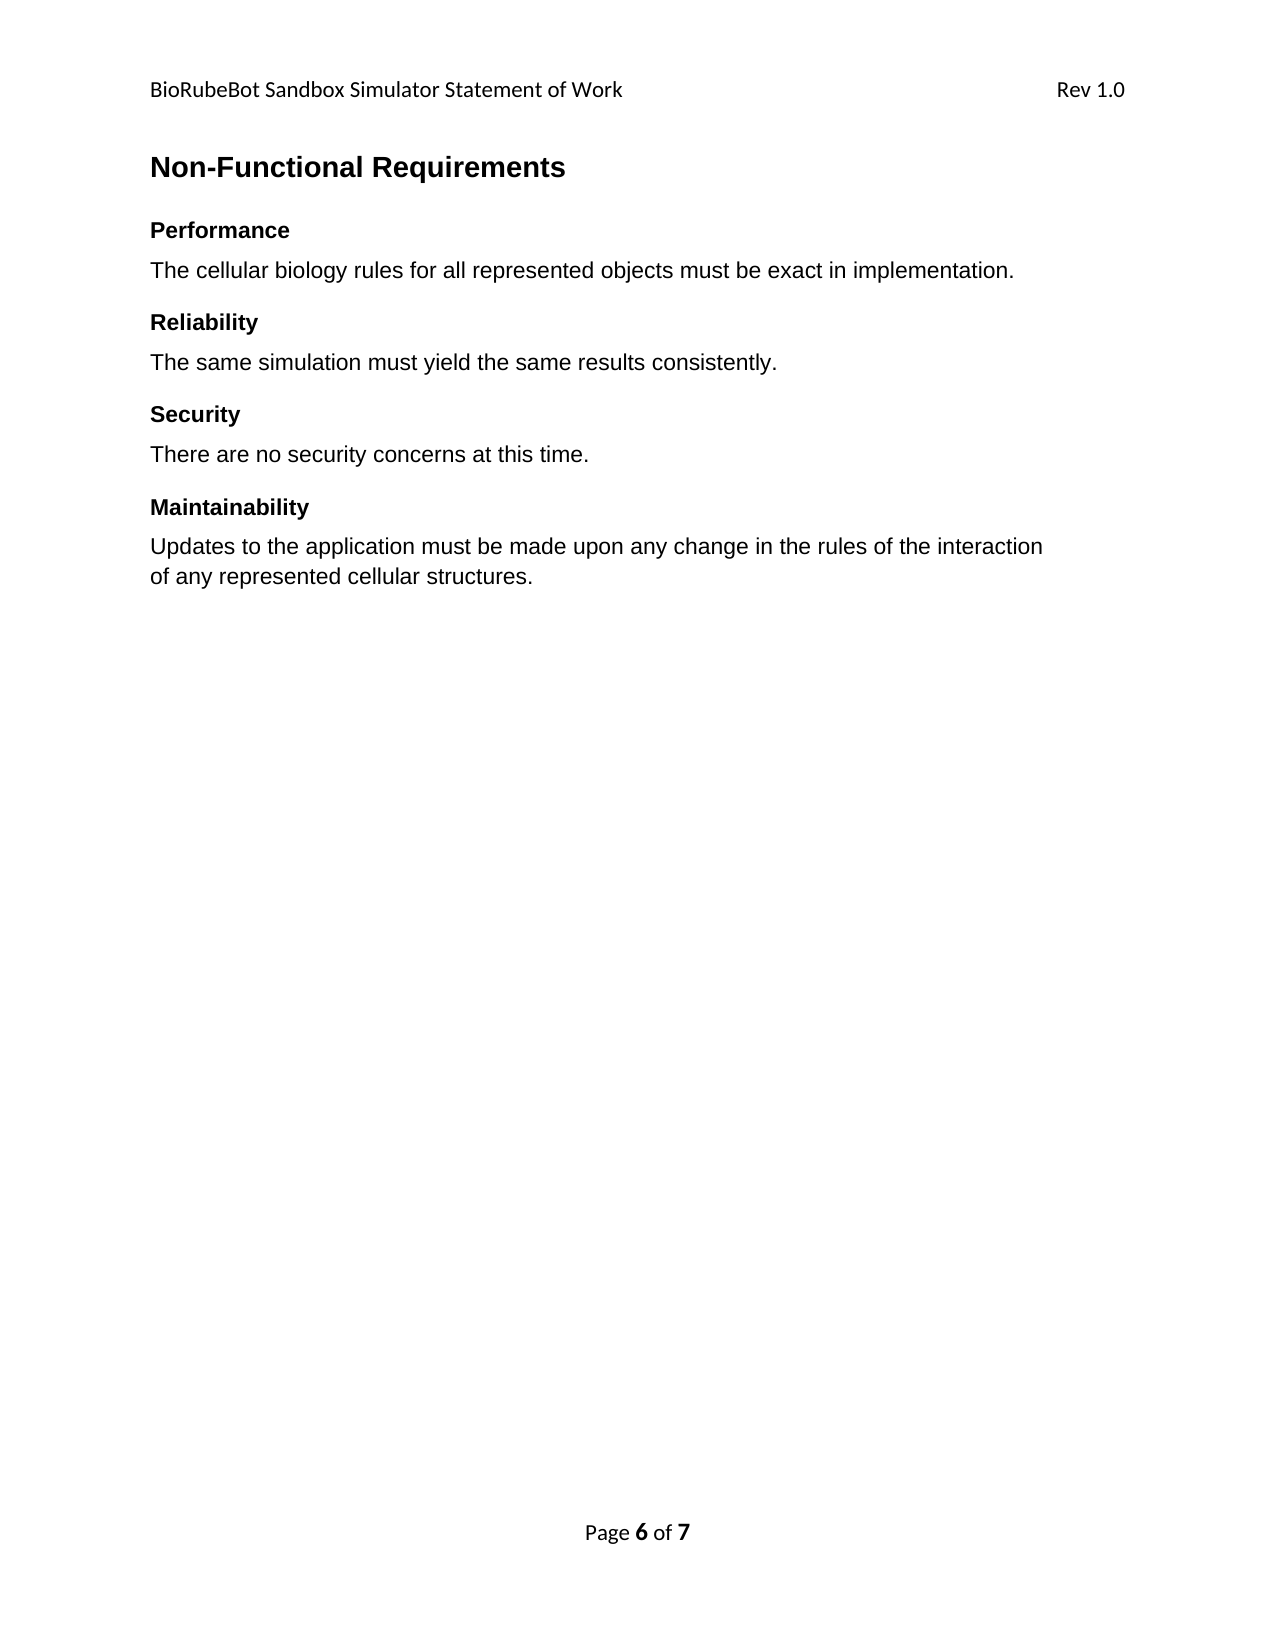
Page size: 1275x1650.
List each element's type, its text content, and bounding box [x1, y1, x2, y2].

text There are no security concerns at this time. [150, 441, 1125, 467]
text The cellular biology rules for all represented objects must be exact in implementation. [150, 257, 1125, 283]
text The same simulation must yield the same results consistently. [150, 349, 1125, 375]
text Maintainability [150, 494, 1125, 520]
text Non-Functional Requirements [150, 150, 1125, 183]
text Updates to the application must be made upon any change in the rules of the interaction of any represented cellular structures. [150, 533, 1050, 589]
text Performance [150, 217, 1125, 243]
text Reliability [150, 309, 1125, 336]
text Security [150, 401, 1125, 428]
